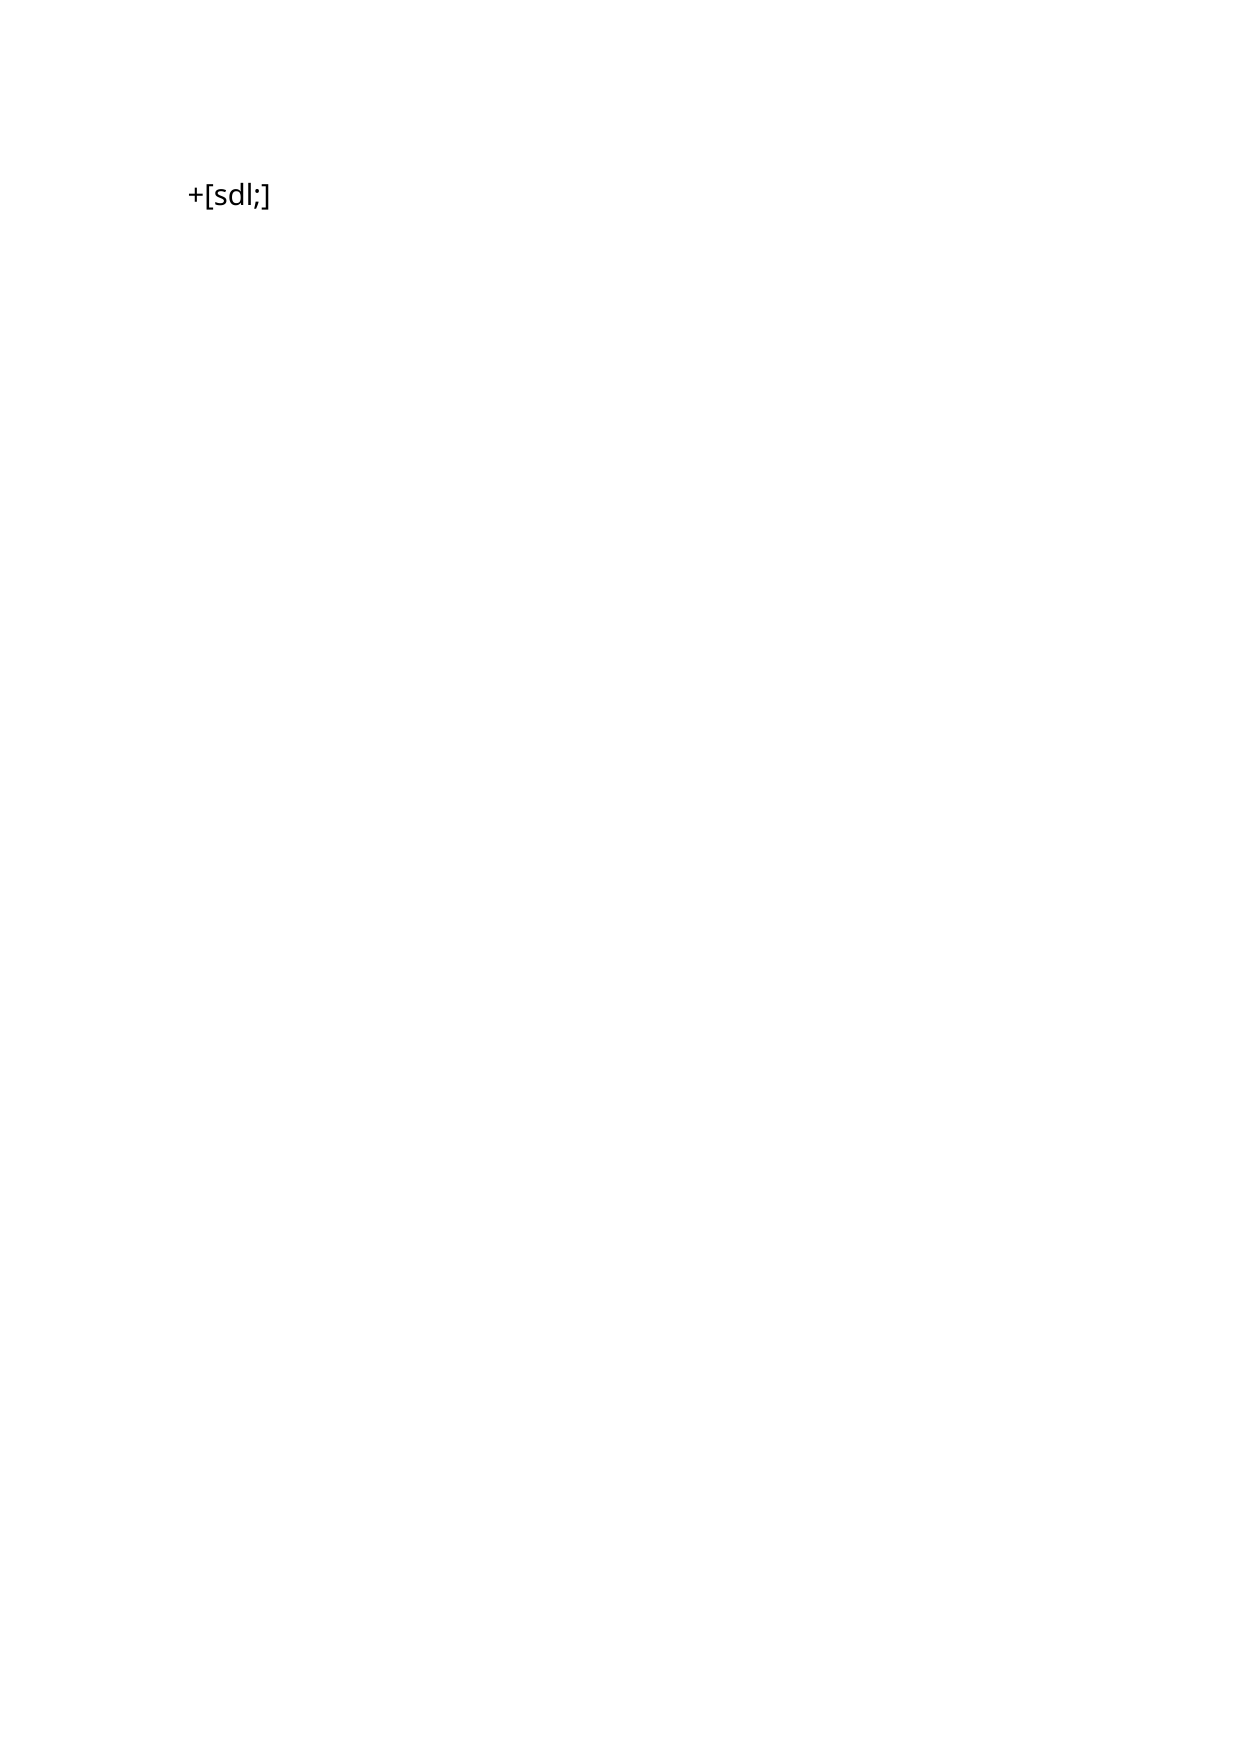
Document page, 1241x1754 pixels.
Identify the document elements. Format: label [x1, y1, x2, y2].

text [187, 162, 1053, 227]
